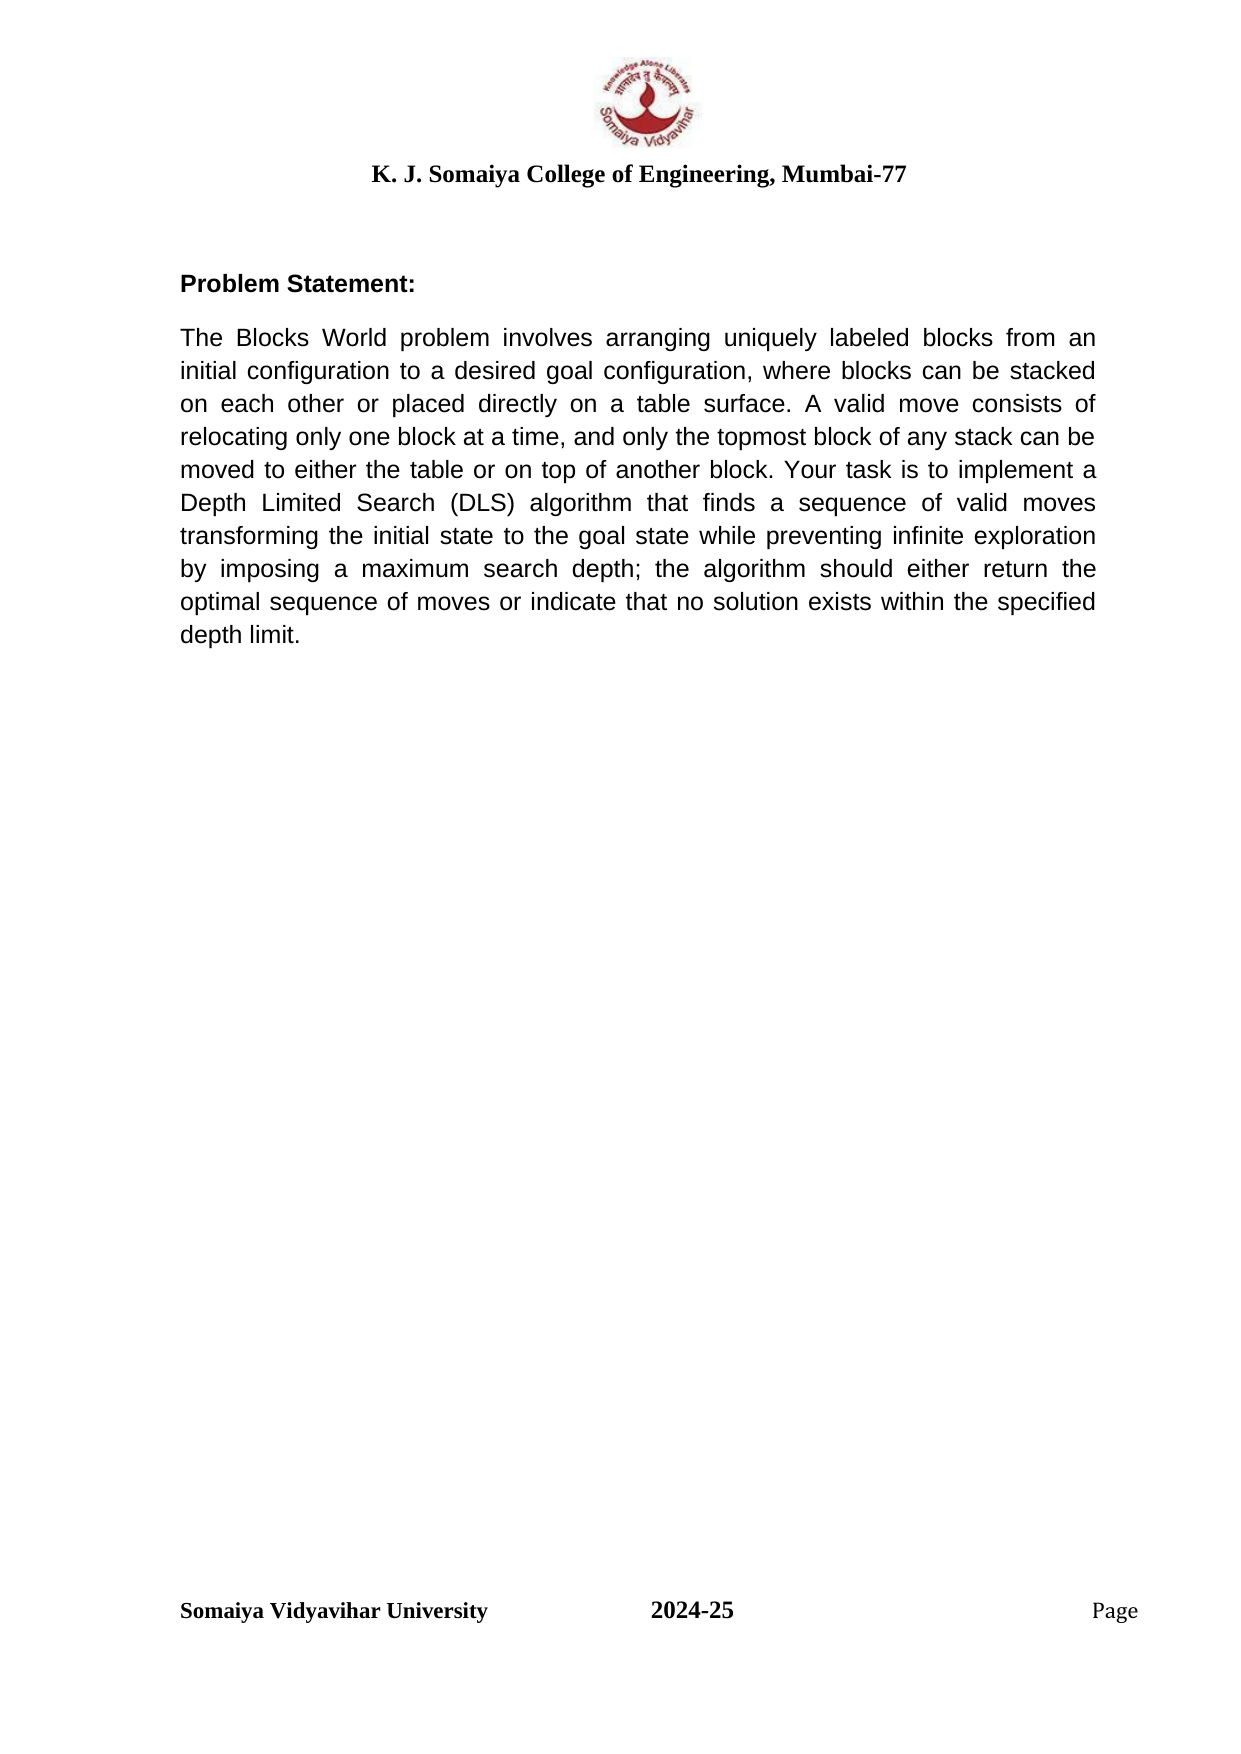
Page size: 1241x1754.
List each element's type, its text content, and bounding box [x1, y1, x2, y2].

picture [593, 57, 703, 150]
text The Blocks World problem involves arranging uniquely labeled blocks from an initial configuration to a desired goal configuration, where blocks can be stacked on each other or placed directly on a table surface. A valid move consists of relocating only one block at a time, and only the topmost block of any stack can be moved to either the table or on top of another block. Your task is to implement a Depth Limited Search (DLS) algorithm that finds a sequence of valid moves transforming the initial state to the goal state while preventing infinite exploration by imposing a maximum search depth; the algorithm should either return the optimal sequence of moves or indicate that no solution exists within the specified depth limit. [180, 323, 1098, 649]
text Problem Statement: [180, 269, 1098, 298]
